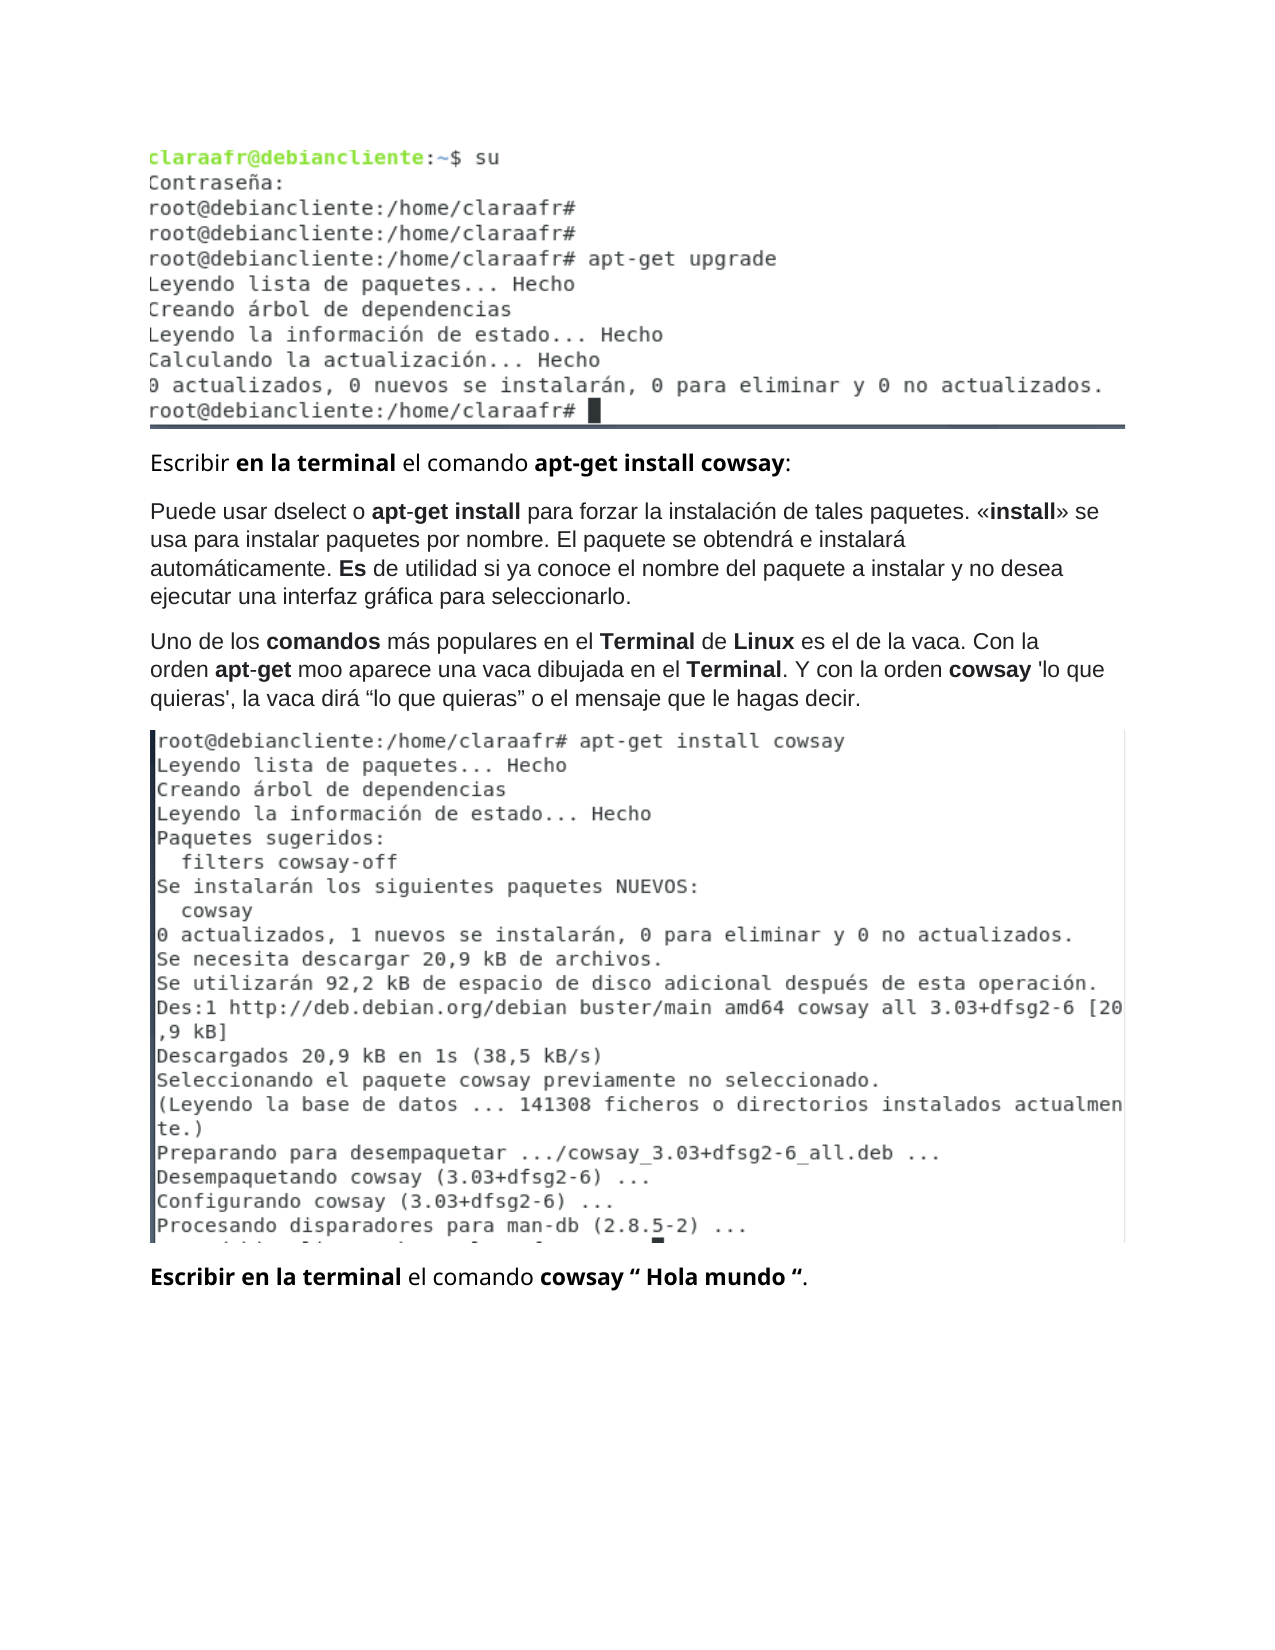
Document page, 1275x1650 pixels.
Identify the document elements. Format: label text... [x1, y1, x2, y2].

picture [150, 150, 1125, 429]
text Escribir en la terminal el comando apt-get install cowsay: [150, 447, 1125, 478]
text Escribir en la terminal el comando cowsay “ Hola mundo “. [150, 1261, 1125, 1292]
picture [150, 730, 1125, 1243]
text Puede usar dselect o apt-get install para forzar la instalación de tales paquetes. «install» se usa para instalar paquetes por nombre. El paquete se obtendrá e instalará automáticamente. Es de utilidad si ya conoce el nombre del paquete a instalar y no desea ejecutar una interfaz gráfica para seleccionarlo. [150, 498, 1125, 609]
text Uno de los comandos más populares en el Terminal de Linux es el de la vaca. Con la orden apt-get moo aparece una vaca dibujada en el Terminal. Y con la orden cowsay 'lo que quieras', la vaca dirá “lo que quieras” o el mensaje que le hagas decir. [150, 628, 1125, 711]
